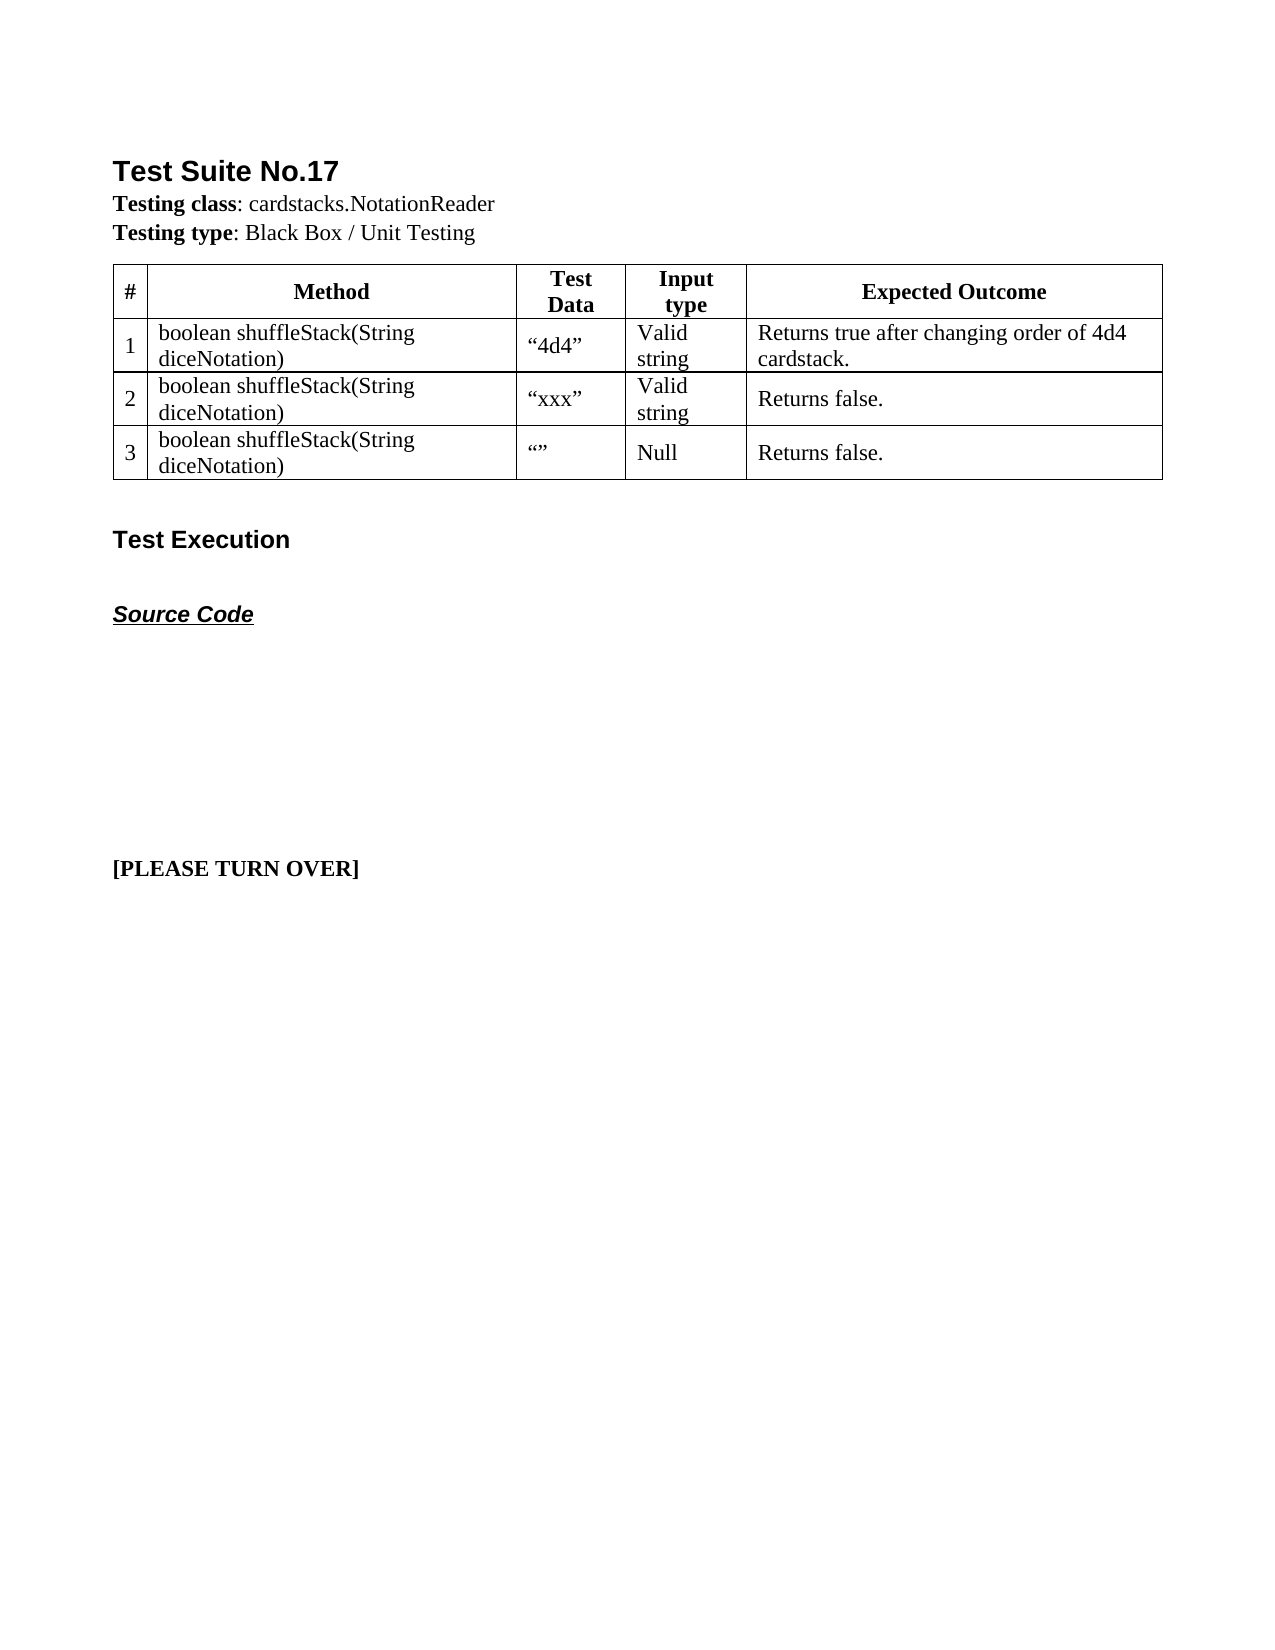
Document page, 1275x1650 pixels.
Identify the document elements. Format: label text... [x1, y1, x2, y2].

table_cell 1 [114, 319, 147, 371]
table_cell “xxx” [517, 373, 625, 425]
table_cell Returns false. [747, 373, 1162, 425]
table_header Test Data [517, 265, 625, 318]
table_header # [114, 265, 147, 318]
table_cell boolean shuffleStack(String diceNotation) [148, 426, 516, 479]
table_header Input type [626, 265, 746, 318]
table_cell boolean shuffleStack(String diceNotation) [148, 319, 516, 371]
subtitle Test Suite No.17 [112, 154, 1162, 188]
table_header Expected Outcome [747, 265, 1162, 318]
text [PLEASE TURN OVER] [112, 855, 1162, 881]
table_cell 2 [114, 373, 147, 425]
table_cell Null [626, 426, 746, 479]
table_cell “” [517, 426, 625, 479]
subtitle Test Execution [112, 525, 1162, 554]
table_cell Valid string [626, 373, 746, 425]
table_cell Returns false. [747, 426, 1162, 479]
table_cell Returns true after changing order of 4d4 cardstack. [747, 319, 1162, 371]
table_cell boolean shuffleStack(String diceNotation) [148, 373, 516, 425]
table_cell Valid string [626, 319, 746, 371]
table_header Method [148, 265, 516, 318]
table_cell “4d4” [517, 319, 625, 371]
text Testing class: cardstacks.NotationReader Testing type: Black Box / Unit Testing [112, 190, 1162, 245]
table_cell 3 [114, 426, 147, 479]
subtitle Source Code [112, 601, 1162, 627]
